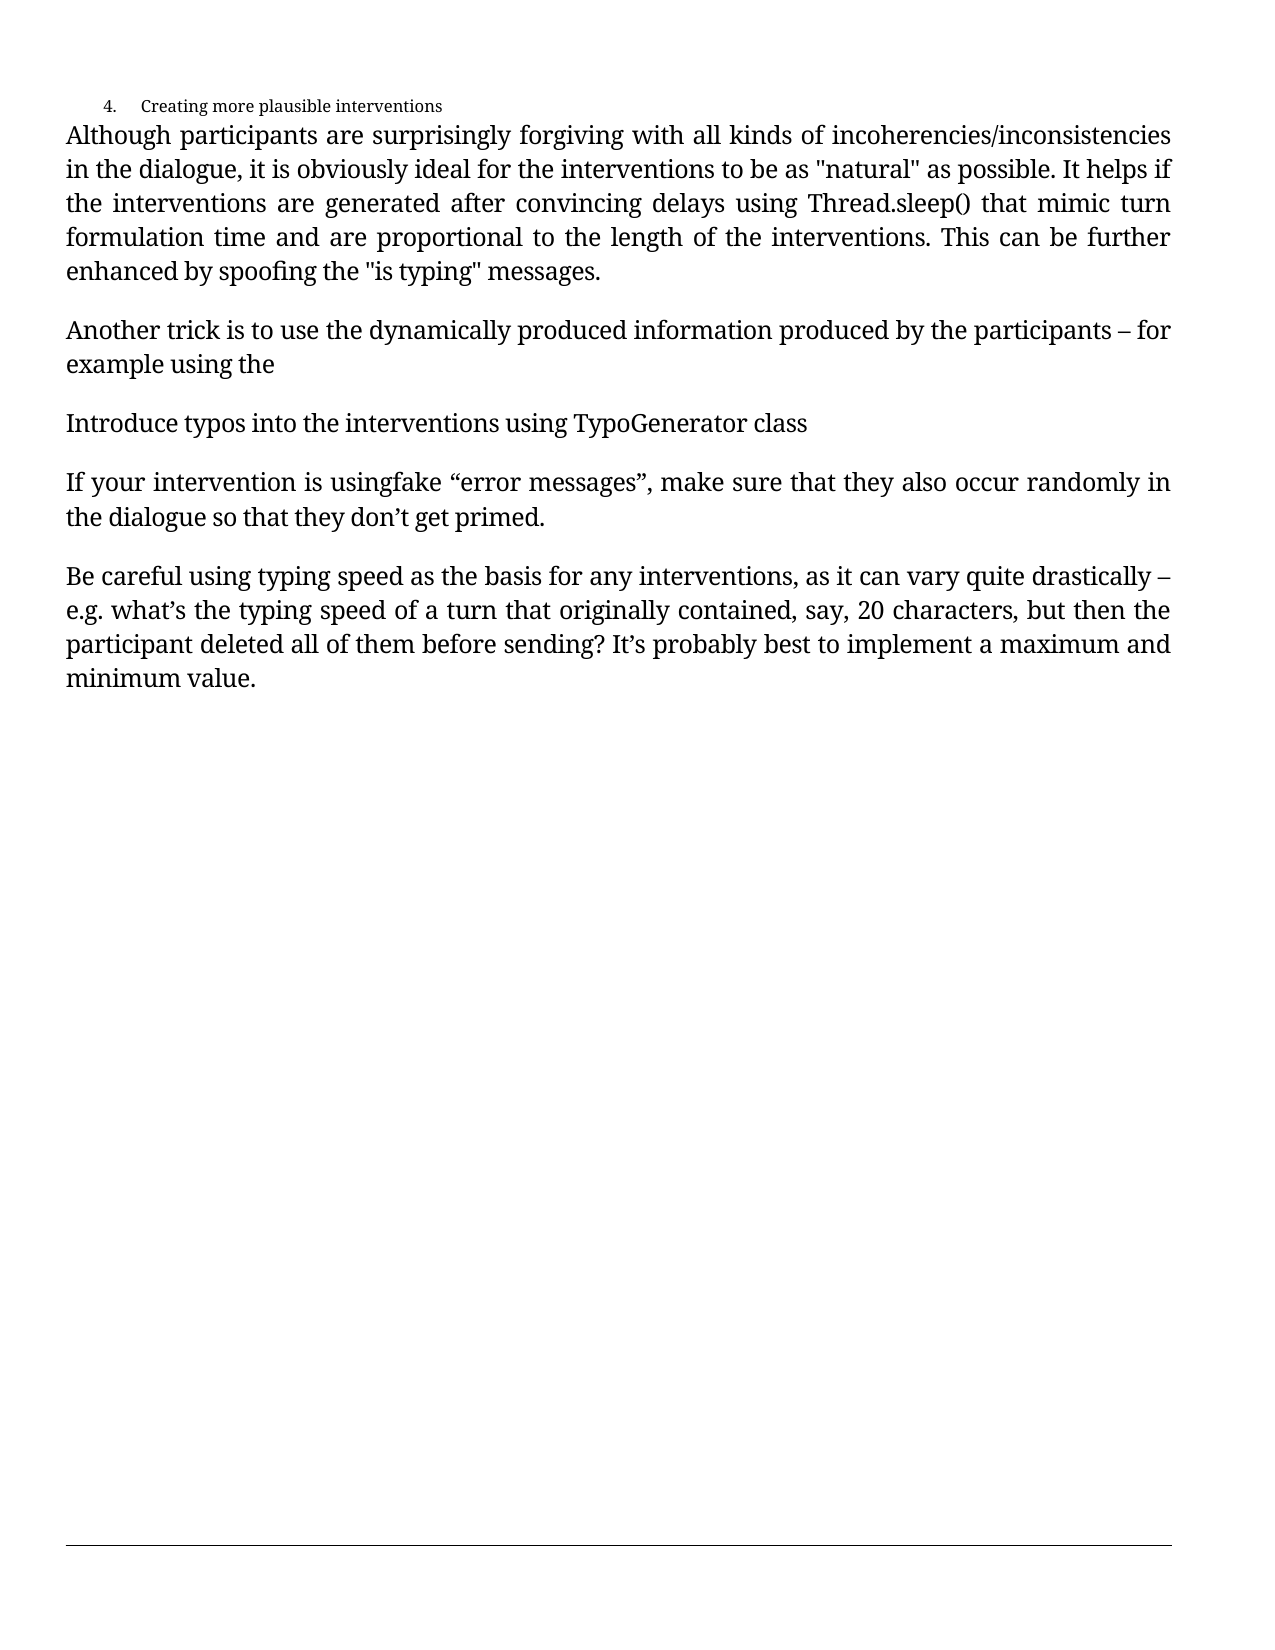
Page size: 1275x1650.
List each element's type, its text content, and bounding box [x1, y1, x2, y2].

text Another trick is to use the dynamically produced information produced by the participants – for example using the [66, 313, 1172, 381]
list Display a “progress bar” on the client’s machineCreating more plausible interventions [103, 95, 1172, 118]
text If your intervention is usingfake “error messages”, make sure that they also occur randomly in the dialogue so that they don’t get primed. [66, 465, 1172, 533]
text Introduce typos into the interventions using TypoGenerator class [66, 406, 1172, 440]
text Although participants are surprisingly forgiving with all kinds of incoherencies/inconsistencies in the dialogue, it is obviously ideal for the interventions to be as "natural" as possible. It helps if the interventions are generated after convincing delays using Thread.sleep() that mimic turn formulation time and are proportional to the length of the interventions. This can be further enhanced by spoofing the "is typing" messages. [66, 118, 1172, 288]
text Be careful using typing speed as the basis for any interventions, as it can vary quite drastically – e.g. what’s the typing speed of a turn that originally contained, say, 20 characters, but then the participant deleted all of them before sending? It’s probably best to implement a maximum and minimum value. [66, 558, 1172, 694]
